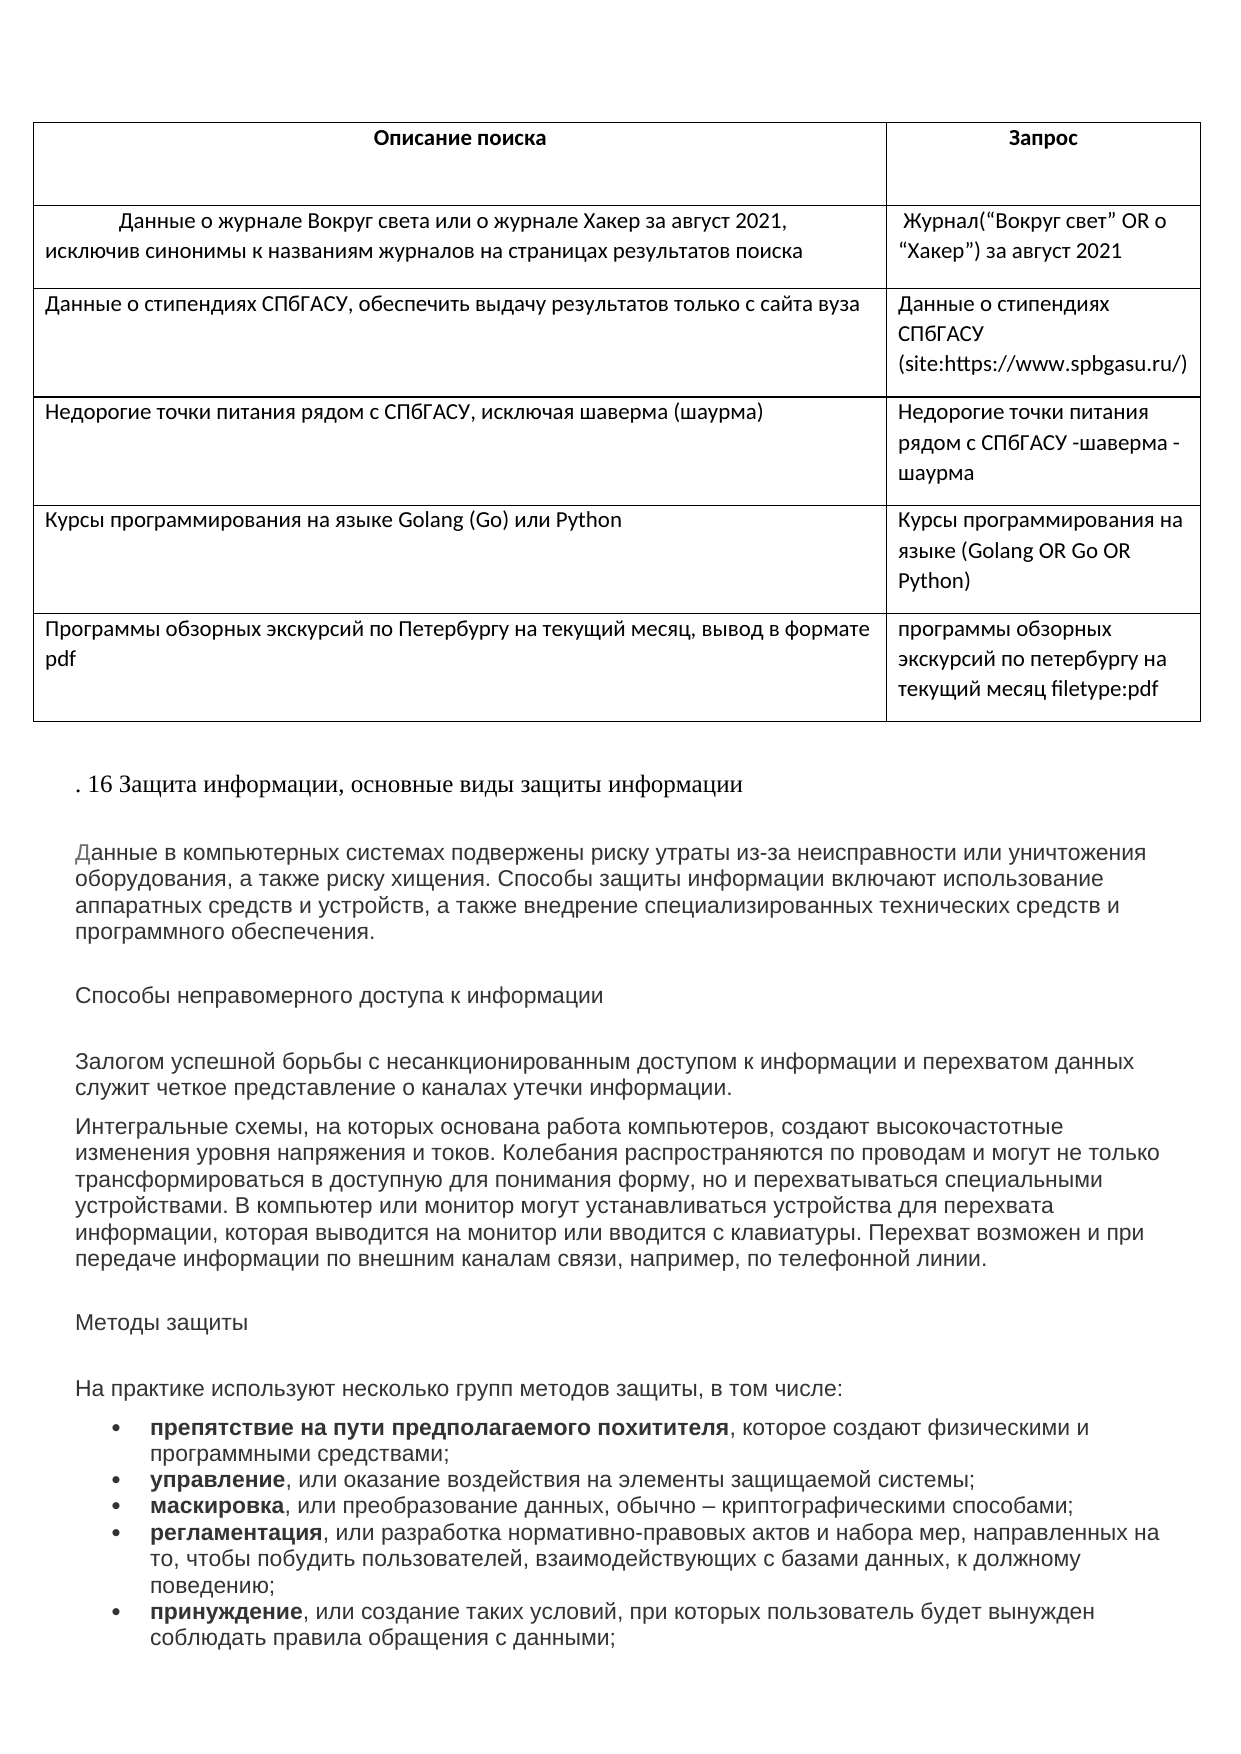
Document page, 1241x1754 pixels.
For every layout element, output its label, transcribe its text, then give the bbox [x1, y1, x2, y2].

table_cell программы обзорных экскурсий по петербургу на текущий месяц filetype:pdf [887, 614, 1200, 721]
table_cell Данные о журнале Вокруг света или о журнале Хакер за август 2021, исключив синонимы к названиям журналов на страницах результатов поиска [34, 206, 886, 288]
table_cell Курсы программирования на языке (Golang OR Go OR Python) [887, 506, 1200, 613]
list управление, или оказание воздействия на элементы защищаемой системы; [112, 1466, 1165, 1492]
text Залогом успешной борьбы с несанкционированным доступом к информации и перехватом данных служит четкое представление о каналах утечки информации. [75, 1048, 1165, 1101]
text Данные в компьютерных системах подвержены риску утраты из-за неисправности или уничтожения оборудования, а также риску хищения. Способы защиты информации включают использование аппаратных средств и устройств, а также внедрение специализированных технических средств и программного обеспечения. [75, 839, 1165, 944]
text . 16 Защита информации, основные виды защиты информации [75, 769, 1165, 826]
table_cell Курсы программирования на языке Golang (Go) или Python [34, 506, 886, 613]
table_header Запрос [887, 123, 1200, 205]
list препятствие на пути предполагаемого похитителя, которое создают физическими и программными средствами; [112, 1413, 1165, 1466]
table_cell Данные о стипендиях СПбГАСУ (site:https://www.spbgasu.ru/) [887, 289, 1200, 396]
table_cell Недорогие точки питания рядом с СПбГАСУ -шаверма -шаурма [887, 398, 1200, 504]
subtitle Способы неправомерного доступа к информации [75, 982, 1165, 1008]
table_header Описание поиска [34, 123, 886, 205]
list регламентация, или разработка нормативно-правовых актов и набора мер, направленных на то, чтобы побудить пользователей, взаимодействующих с базами данных, к должному поведению; [112, 1519, 1165, 1598]
list маскировка, или преобразование данных, обычно – криптографическими способами; [112, 1492, 1165, 1519]
text Интегральные схемы, на которых основана работа компьютеров, создают высокочастотные изменения уровня напряжения и токов. Колебания распространяются по проводам и могут не только трансформироваться в доступную для понимания форму, но и перехватываться специальными устройствами. В компьютер или монитор могут устанавливаться устройства для перехвата информации, которая выводится на монитор или вводится с клавиатуры. Перехват возможен и при передаче информации по внешним каналам связи, например, по телефонной линии. [75, 1113, 1165, 1271]
table_cell Программы обзорных экскурсий по Петербургу на текущий месяц, вывод в формате pdf [34, 614, 886, 721]
table_cell Недорогие точки питания рядом с СПбГАСУ, исключая шаверма (шаурма) [34, 398, 886, 504]
subtitle Методы защиты [75, 1309, 1165, 1335]
table_cell Данные о стипендиях СПбГАСУ, обеспечить выдачу результатов только с сайта вуза [34, 289, 886, 396]
table_cell Журнал(“Вокруг свет” OR о “Хакер”) за август 2021 [887, 206, 1200, 288]
list принуждение, или создание таких условий, при которых пользователь будет вынужден соблюдать правила обращения с данными; [112, 1598, 1165, 1651]
text На практике используют несколько групп методов защиты, в том числе: [75, 1374, 1165, 1401]
